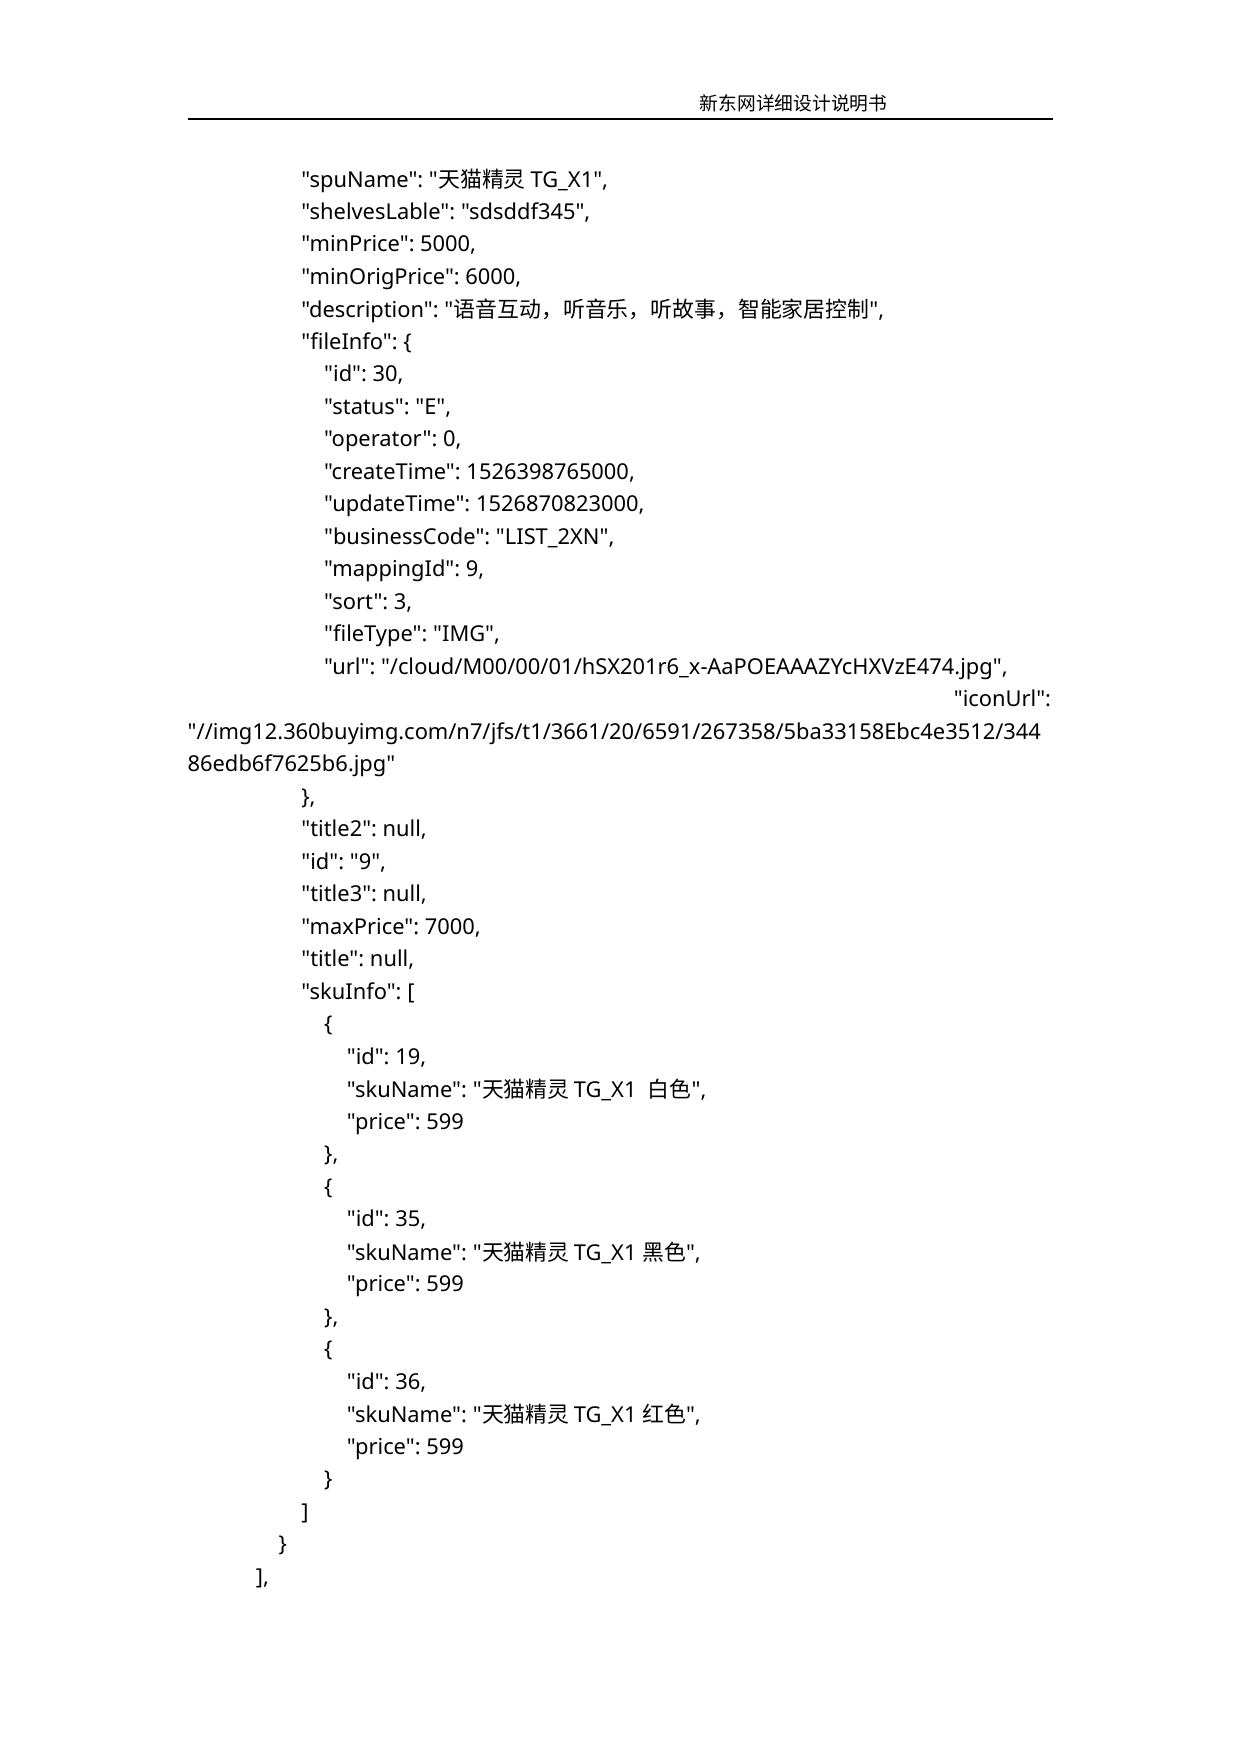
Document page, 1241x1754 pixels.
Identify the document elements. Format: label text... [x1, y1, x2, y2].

text "iconUrl": "//img12.360buyimg.com/n7/jfs/t1/3661/20/6591/267358/5ba33158Ebc4e3512/34486edb6f7625b6.jpg" [187, 682, 1053, 779]
text "skuName": "天猫精灵TG_X1 白色", [187, 1072, 1053, 1104]
text "status": "E", [187, 389, 1053, 422]
text "operator": 0, [187, 422, 1053, 454]
text "minOrigPrice": 6000, [187, 259, 1053, 292]
text { [187, 1007, 1053, 1039]
text { [187, 1332, 1053, 1364]
text "price": 599 [187, 1267, 1053, 1299]
text "price": 599 [187, 1429, 1053, 1462]
text "businessCode": "LIST_2XN", [187, 519, 1053, 552]
text "id": 19, [187, 1039, 1053, 1072]
text "id": 35, [187, 1202, 1053, 1234]
text { [187, 1169, 1053, 1202]
text } [187, 1462, 1053, 1494]
text }, [187, 1137, 1053, 1169]
text "mappingId": 9, [187, 552, 1053, 584]
text "id": "9", [187, 844, 1053, 877]
text "sort": 3, [187, 584, 1053, 617]
text ] [187, 1494, 1053, 1527]
text "skuName": "天猫精灵TG_X1 红色", [187, 1397, 1053, 1429]
text "url": "/cloud/M00/00/01/hSX201r6_x-AaPOEAAAZYcHXVzE474.jpg", [187, 649, 1053, 682]
text "spuName": "天猫精灵 TG_X1", [187, 162, 1053, 194]
text } [187, 1527, 1053, 1559]
text "title2": null, [187, 812, 1053, 844]
text "fileType": "IMG", [187, 617, 1053, 649]
text "id": 30, [187, 357, 1053, 389]
text "title3": null, [187, 877, 1053, 909]
text }, [187, 1299, 1053, 1332]
text "skuInfo": [ [187, 974, 1053, 1007]
text "skuName": "天猫精灵TG_X1 黑色", [187, 1234, 1053, 1267]
text "shelvesLable": "sdsddf345", [187, 194, 1053, 227]
text "fileInfo": { [187, 324, 1053, 357]
text "description": "语音互动，听音乐，听故事，智能家居控制", [187, 292, 1053, 324]
text "price": 599 [187, 1104, 1053, 1137]
text ], [187, 1559, 1053, 1592]
text "title": null, [187, 942, 1053, 974]
text }, [187, 779, 1053, 812]
text "maxPrice": 7000, [187, 909, 1053, 942]
text "updateTime": 1526870823000, [187, 487, 1053, 519]
text "createTime": 1526398765000, [187, 454, 1053, 487]
text "id": 36, [187, 1364, 1053, 1397]
text "minPrice": 5000, [187, 227, 1053, 259]
